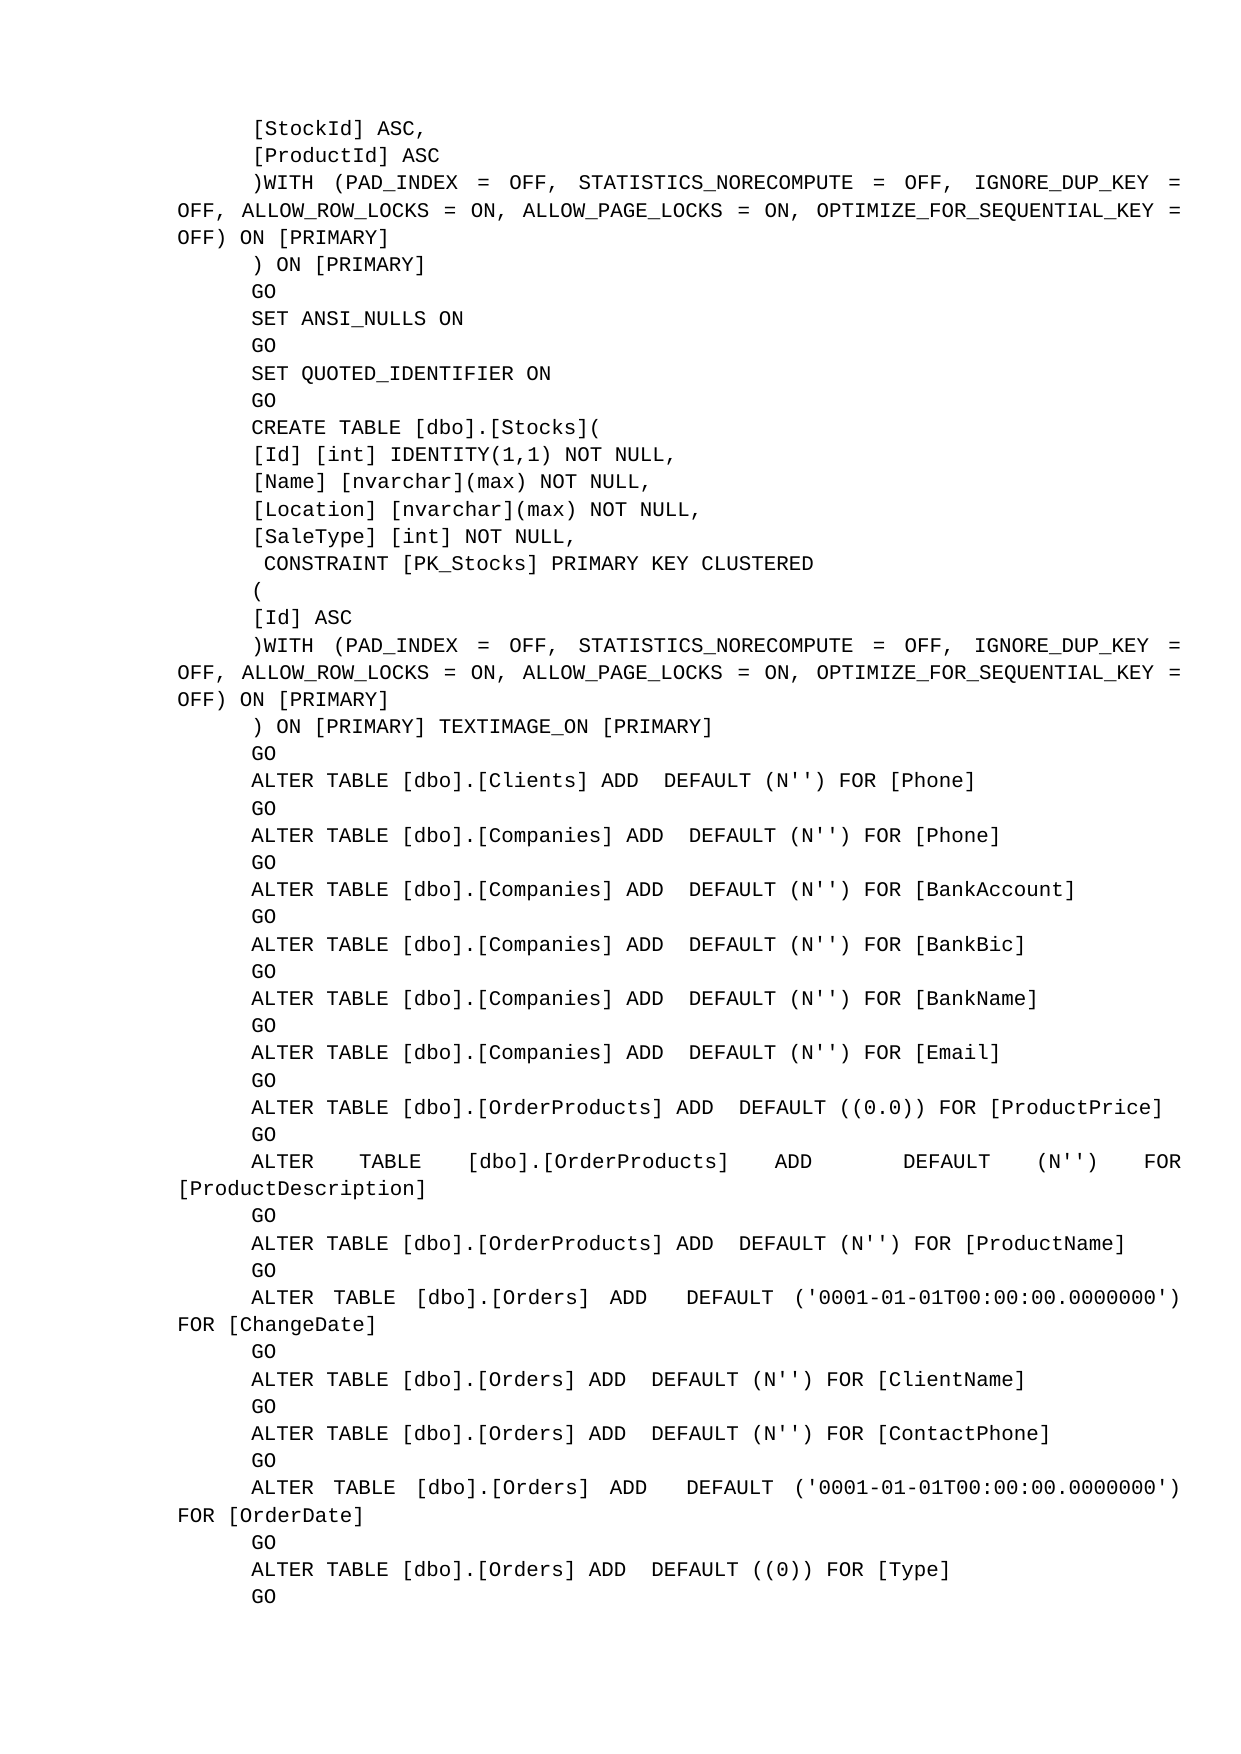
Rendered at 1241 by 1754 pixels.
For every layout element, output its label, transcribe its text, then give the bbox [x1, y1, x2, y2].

text ALTER TABLE [dbo].[Orders] ADD DEFAULT (N'') FOR [ClientName] [177, 1369, 1181, 1392]
text GO [177, 390, 1181, 413]
text GO [177, 281, 1181, 305]
text GO [177, 798, 1181, 821]
text GO [177, 1586, 1181, 1610]
text SET QUOTED_IDENTIFIER ON [177, 363, 1181, 386]
text GO [177, 743, 1181, 767]
text GO [177, 1532, 1181, 1555]
text GO [177, 961, 1181, 984]
text ALTER TABLE [dbo].[Orders] ADD DEFAULT ('0001-01-01T00:00:00.0000000') FOR [ChangeDate] [177, 1287, 1181, 1338]
text [StockId] ASC, [177, 118, 1181, 142]
text [SaleType] [int] NOT NULL, [177, 526, 1181, 549]
text ALTER TABLE [dbo].[OrderProducts] ADD DEFAULT (N'') FOR [ProductDescription] [177, 1151, 1181, 1202]
text ALTER TABLE [dbo].[OrderProducts] ADD DEFAULT (N'') FOR [ProductName] [177, 1233, 1181, 1256]
text GO [177, 1069, 1181, 1093]
text GO [177, 852, 1181, 876]
text ALTER TABLE [dbo].[OrderProducts] ADD DEFAULT ((0.0)) FOR [ProductPrice] [177, 1097, 1181, 1120]
text ALTER TABLE [dbo].[Orders] ADD DEFAULT ((0)) FOR [Type] [177, 1559, 1181, 1583]
text GO [177, 1124, 1181, 1148]
text GO [177, 1450, 1181, 1474]
text ALTER TABLE [dbo].[Orders] ADD DEFAULT (N'') FOR [ContactPhone] [177, 1423, 1181, 1447]
text ) ON [PRIMARY] TEXTIMAGE_ON [PRIMARY] [177, 716, 1181, 740]
text SET ANSI_NULLS ON [177, 308, 1181, 332]
text ALTER TABLE [dbo].[Orders] ADD DEFAULT ('0001-01-01T00:00:00.0000000') FOR [OrderDate] [177, 1477, 1181, 1528]
text GO [177, 1206, 1181, 1229]
text [ProductId] ASC [177, 145, 1181, 169]
text GO [177, 1341, 1181, 1365]
text ALTER TABLE [dbo].[Companies] ADD DEFAULT (N'') FOR [BankBic] [177, 934, 1181, 957]
text CREATE TABLE [dbo].[Stocks]( [177, 417, 1181, 441]
text [Id] ASC [177, 607, 1181, 631]
text GO [177, 336, 1181, 359]
text ( [177, 580, 1181, 604]
text ) ON [PRIMARY] [177, 254, 1181, 278]
text ALTER TABLE [dbo].[Clients] ADD DEFAULT (N'') FOR [Phone] [177, 771, 1181, 794]
text GO [177, 1396, 1181, 1419]
text ALTER TABLE [dbo].[Companies] ADD DEFAULT (N'') FOR [Phone] [177, 825, 1181, 848]
text ALTER TABLE [dbo].[Companies] ADD DEFAULT (N'') FOR [BankAccount] [177, 879, 1181, 903]
text GO [177, 906, 1181, 930]
text ALTER TABLE [dbo].[Companies] ADD DEFAULT (N'') FOR [BankName] [177, 988, 1181, 1012]
text GO [177, 1260, 1181, 1283]
text CONSTRAINT [PK_Stocks] PRIMARY KEY CLUSTERED [177, 553, 1181, 577]
text [Location] [nvarchar](max) NOT NULL, [177, 499, 1181, 522]
text GO [177, 1015, 1181, 1039]
text [Name] [nvarchar](max) NOT NULL, [177, 471, 1181, 495]
text ALTER TABLE [dbo].[Companies] ADD DEFAULT (N'') FOR [Email] [177, 1042, 1181, 1066]
text [Id] [int] IDENTITY(1,1) NOT NULL, [177, 444, 1181, 468]
